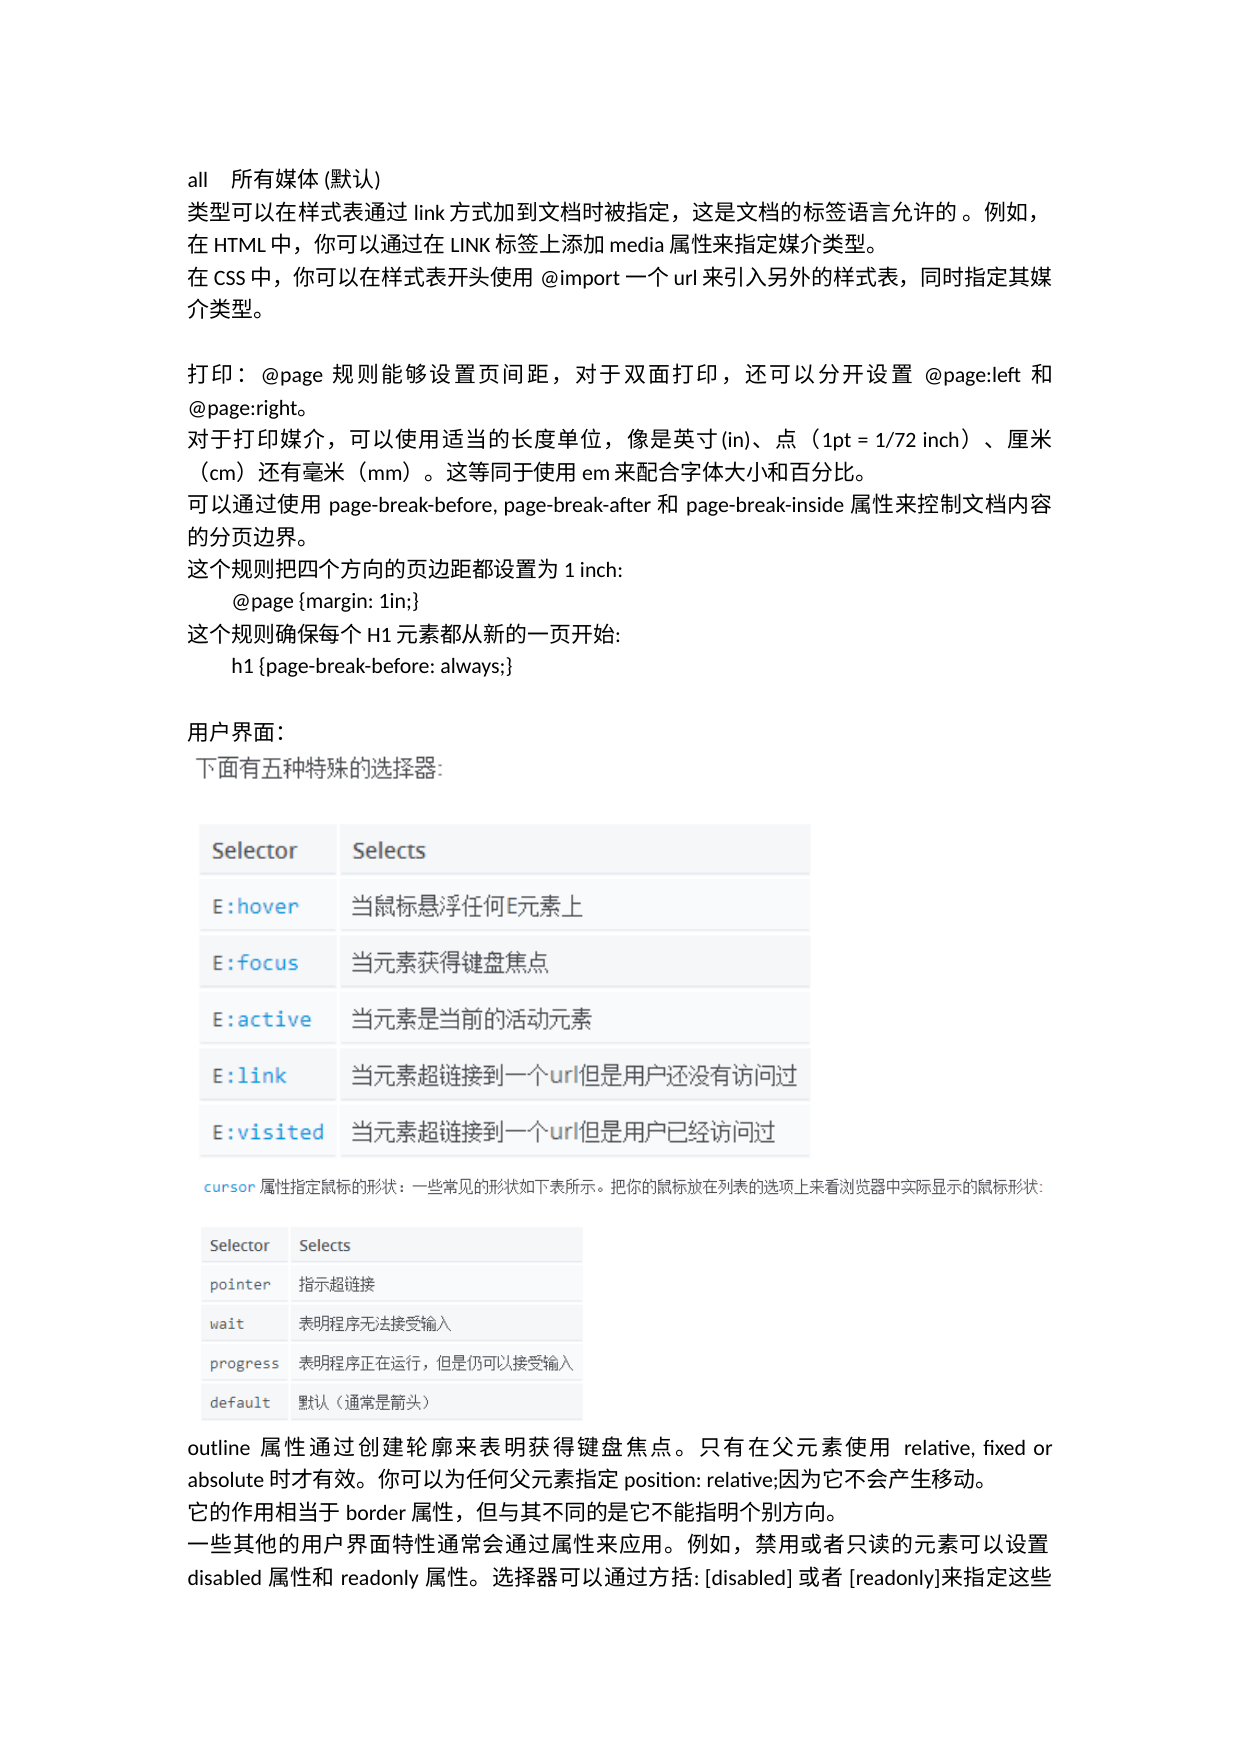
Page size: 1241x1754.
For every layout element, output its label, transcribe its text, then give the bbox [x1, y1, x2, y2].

text 这个规则把四个方向的页边距都设置为1 inch: [187, 552, 1053, 584]
text 对于打印媒介，可以使用适当的长度单位，像是英寸(in)、点（1pt = 1/72 inch）、厘米（cm）还有毫米（mm）。这等同于使用em来配合字体大小和百分比。 [187, 422, 1053, 487]
text 打印：@page 规则能够设置页间距，对于双面打印，还可以分开设置 @page:left 和 @page:right。 [187, 357, 1053, 422]
text @page {margin: 1in;} [187, 584, 1053, 617]
picture [187, 747, 814, 1160]
text outline 属性通过创建轮廓来表明获得键盘焦点。只有在父元素使用 relative, fixed or absolute 时才有效。你可以为任何父元素指定 position: relative;因为它不会产生移动。 [187, 1429, 1053, 1494]
text 类型可以在样式表通过link方式加到文档时被指定，这是文档的标签语言允许的 。例如，在HTML中，你可以通过在 LINK 标签上添加media属性来指定媒介类型。 [187, 194, 1053, 259]
text 用户界面： [187, 714, 1053, 747]
text 在CSS中，你可以在样式表开头使用 @import 一个url来引入另外的样式表，同时指定其媒介类型。 [187, 259, 1053, 324]
text 这个规则确保每个H1元素都从新的一页开始: [187, 617, 1053, 649]
text 可以通过使用 page-break-before, page-break-after 和 page-break-inside 属性来控制文档内容的分页边界。 [187, 487, 1053, 552]
text 它的作用相当于 border 属性，但与其不同的是它不能指明个别方向。 [187, 1494, 1053, 1527]
picture [187, 1169, 1053, 1422]
text all 所有媒体 (默认) [187, 162, 1053, 194]
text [187, 1527, 1053, 1592]
text h1 {page-break-before: always;} [187, 649, 1053, 682]
